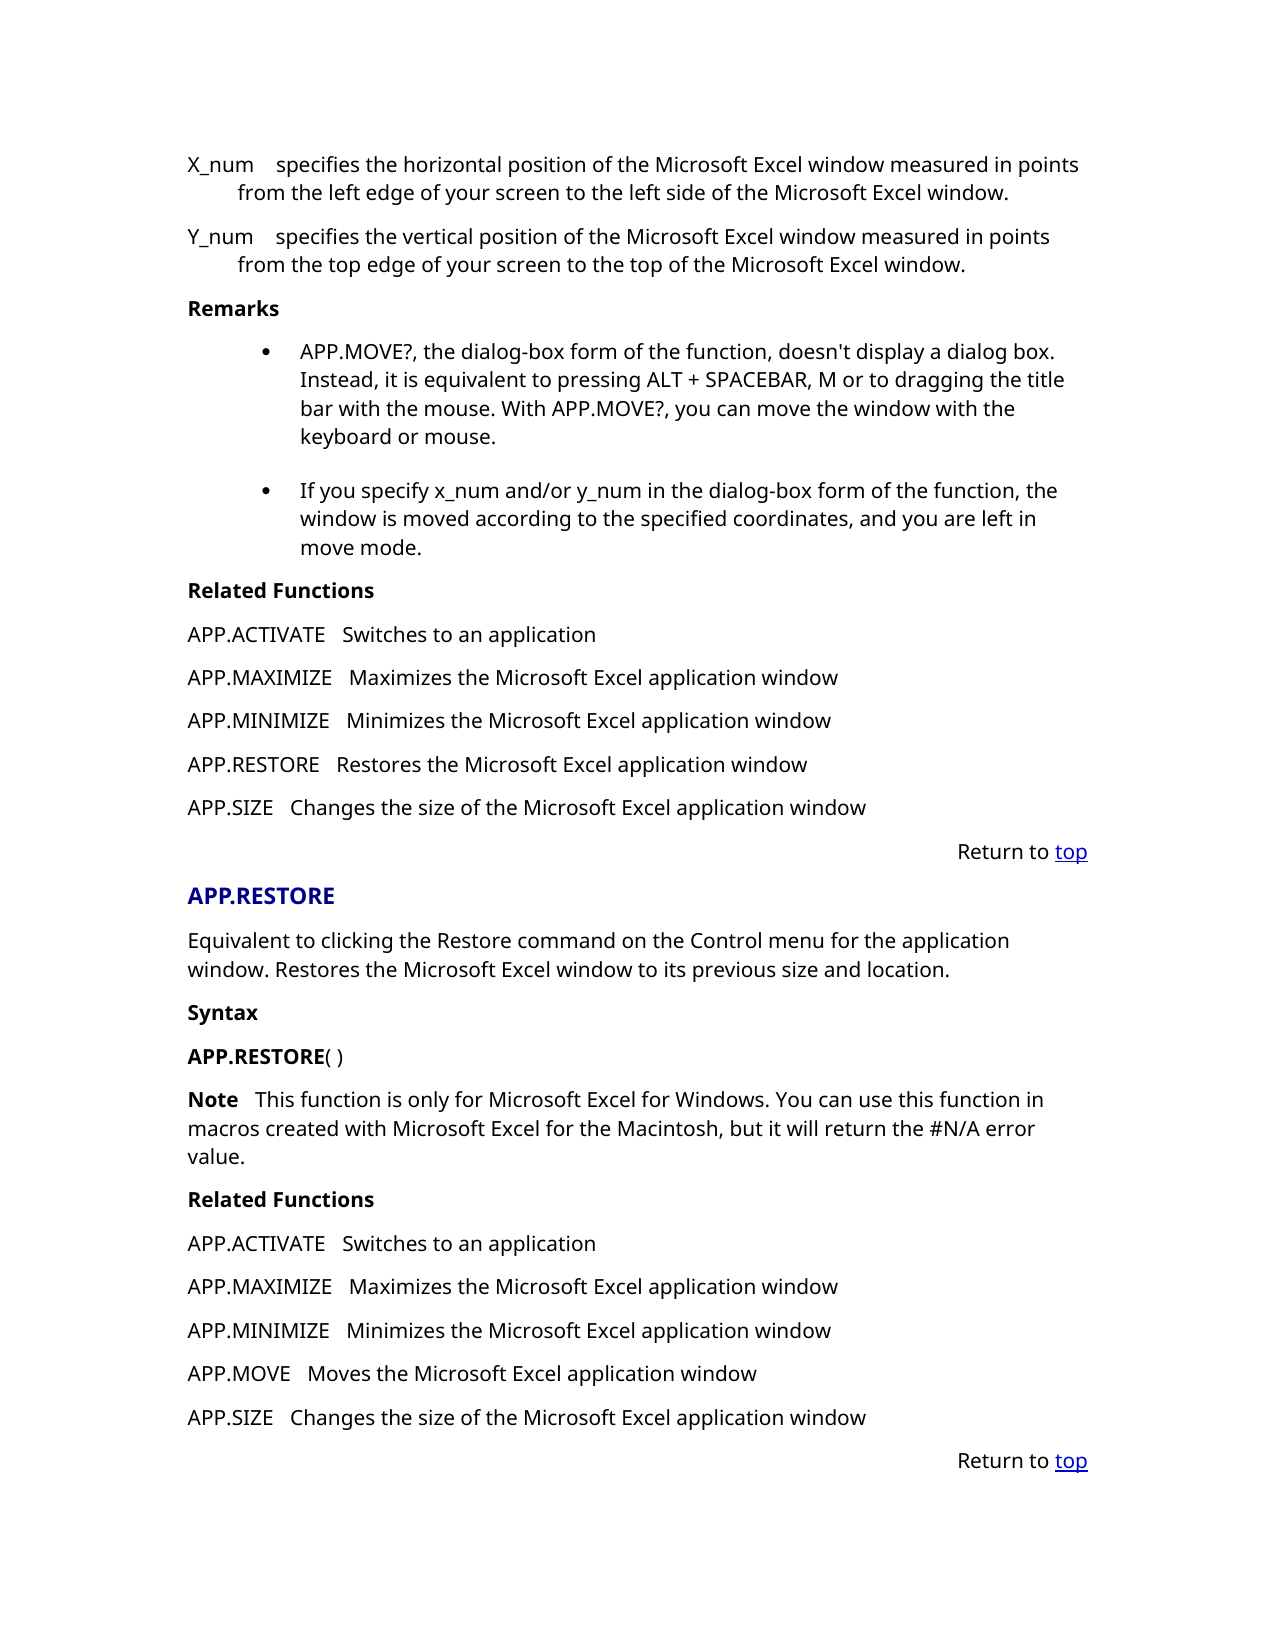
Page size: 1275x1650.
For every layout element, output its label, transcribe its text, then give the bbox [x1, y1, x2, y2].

text APP.ACTIVATE Switches to an application [187, 620, 1087, 648]
text Related Functions [187, 576, 1087, 605]
list APP.MOVE?, the dialog-box form of the function, doesn't display a dialog box. Instead, it is equivalent to pressing ALT + SPACEBAR, M or to dragging the title bar with the mouse. With APP.MOVE?, you can move the window with the keyboard or mouse. [262, 337, 1087, 451]
text Related Functions [187, 1186, 1087, 1214]
text APP.RESTORE( ) [187, 1042, 1087, 1070]
text APP.MOVE Moves the Microsoft Excel application window [187, 1359, 1087, 1388]
subtitle APP.RESTORE [187, 880, 1087, 912]
text Y_num specifies the vertical position of the Microsoft Excel window measured in points from the top edge of your screen to the top of the Microsoft Excel window. [187, 222, 1087, 279]
text APP.MAXIMIZE Maximizes the Microsoft Excel application window [187, 1272, 1087, 1301]
text X_num specifies the horizontal position of the Microsoft Excel window measured in points from the left edge of your screen to the left side of the Microsoft Excel window. [187, 150, 1087, 207]
text Remarks [187, 294, 1087, 322]
text APP.MINIMIZE Minimizes the Microsoft Excel application window [187, 707, 1087, 735]
text APP.RESTORE Restores the Microsoft Excel application window [187, 750, 1087, 778]
text APP.SIZE Changes the size of the Microsoft Excel application window [187, 793, 1087, 822]
text Return to top [187, 1446, 1087, 1475]
text APP.MAXIMIZE Maximizes the Microsoft Excel application window [187, 663, 1087, 692]
text APP.ACTIVATE Switches to an application [187, 1229, 1087, 1257]
list If you specify x_num and/or y_num in the dialog-box form of the function, the window is moved according to the specified coordinates, and you are left in move mode. [262, 476, 1087, 561]
text Equivalent to clicking the Restore command on the Control menu for the application window. Restores the Microsoft Excel window to its previous size and location. [187, 927, 1087, 983]
text APP.MINIMIZE Minimizes the Microsoft Excel application window [187, 1316, 1087, 1344]
text APP.SIZE Changes the size of the Microsoft Excel application window [187, 1403, 1087, 1431]
text Return to top [187, 837, 1087, 865]
text Syntax [187, 998, 1087, 1027]
